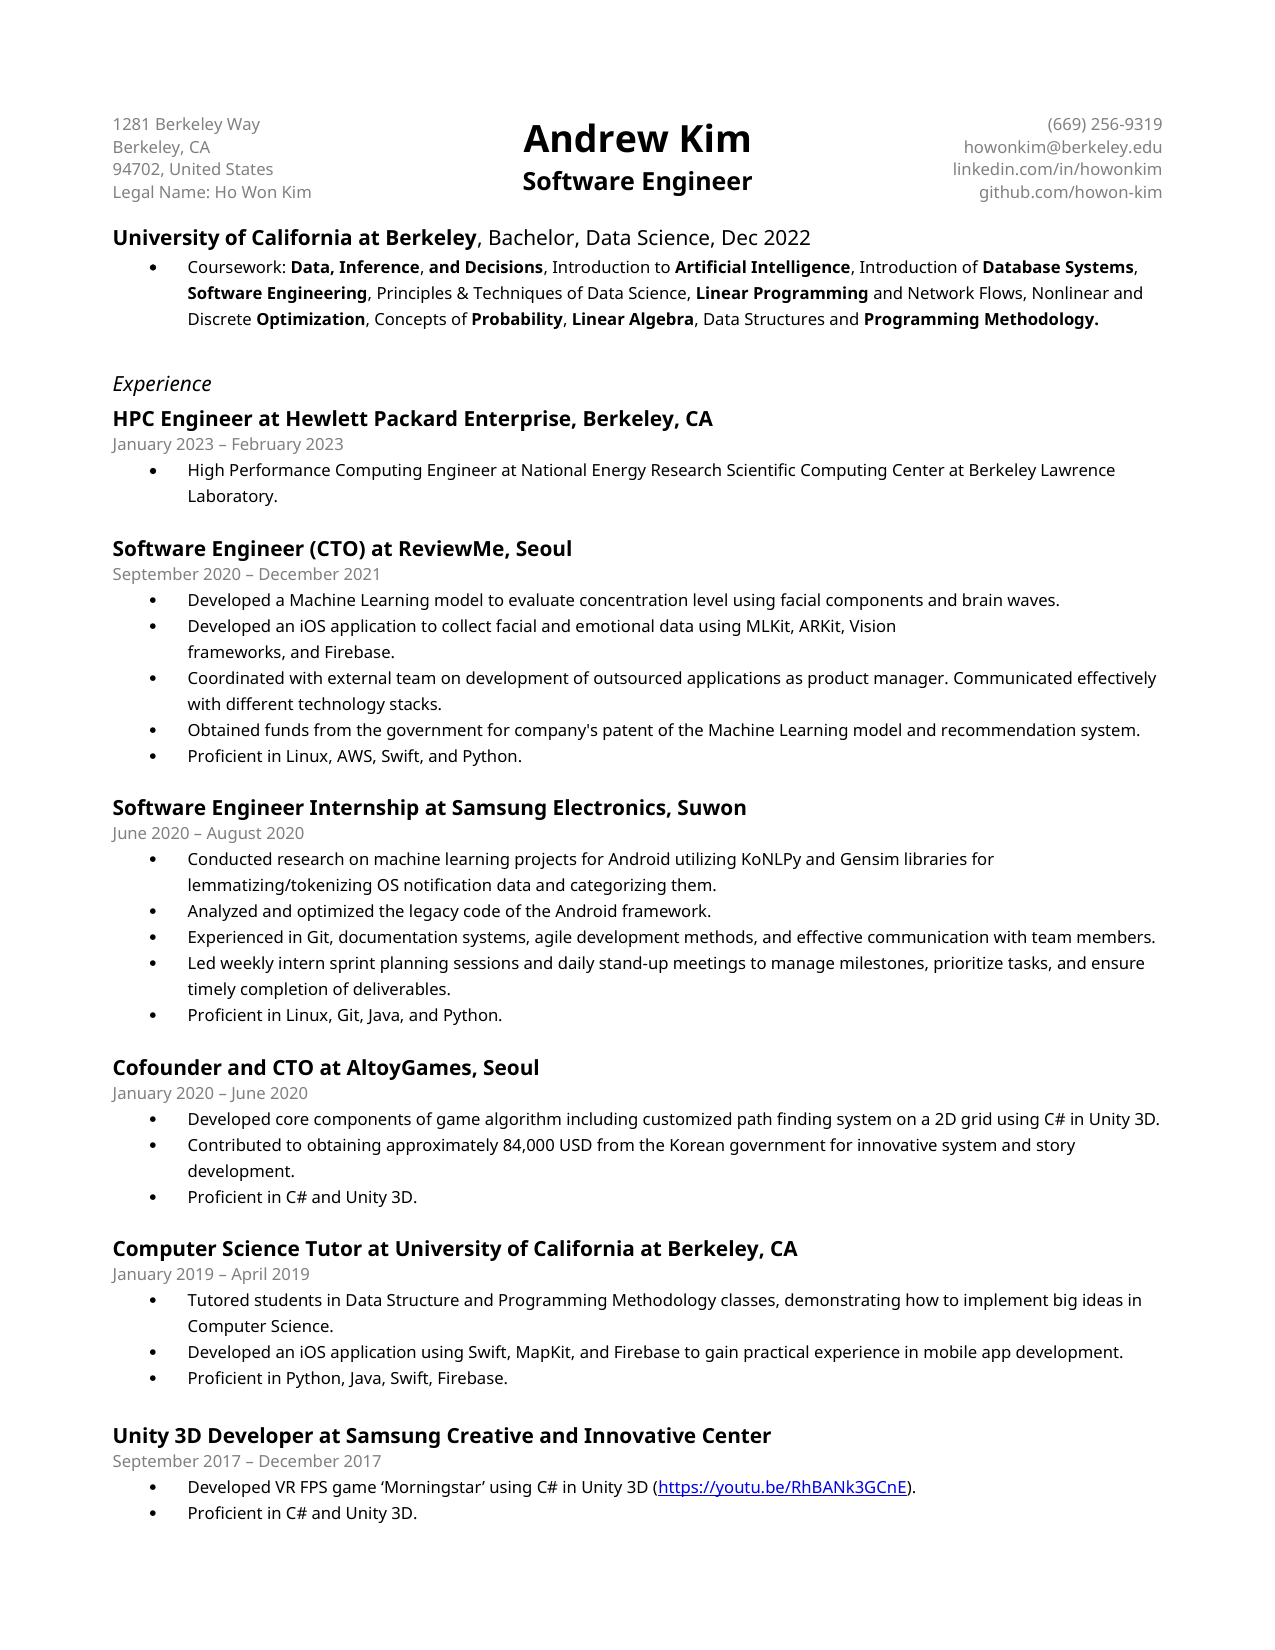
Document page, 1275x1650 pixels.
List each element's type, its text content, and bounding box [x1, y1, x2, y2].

list Contributed to obtaining approximately 84,000 USD from the Korean government for innovative system and story development. [150, 1133, 1162, 1182]
list Developed a Machine Learning model to evaluate concentration level using facial components and brain waves. [150, 588, 1162, 611]
text howonkim@berkeley.edu [862, 135, 1162, 158]
text University of California at Berkeley, Bachelor, Data Science, Dec 2022 [112, 223, 1162, 251]
list Developed core components of game algorithm including customized path finding system on a 2D grid using C# in Unity 3D. [150, 1107, 1162, 1130]
list Tutored students in Data Structure and Programming Methodology classes, demonstrating how to implement big ideas in Computer Science. [150, 1289, 1162, 1337]
text linkedin.com/in/howonkim [862, 158, 1162, 181]
text June 2020 – August 2020 [112, 822, 1162, 844]
list frameworks, and Firebase. [187, 640, 1162, 663]
list Proficient in Linux, Git, Java, and Python. [150, 1004, 1162, 1027]
text Software Engineer [487, 163, 788, 198]
list Proficient in C# and Unity 3D. [150, 1185, 1162, 1208]
list Obtained funds from the government for company's patent of the Machine Learning model and recommendation system. [150, 718, 1162, 741]
text September 2017 – December 2017 [112, 1450, 1162, 1472]
text 1281 Berkeley Way [112, 112, 413, 135]
text September 2020 – December 2021 [112, 562, 1162, 585]
list Conducted research on machine learning projects for Android utilizing KoNLPy and Gensim libraries for lemmatizing/tokenizing OS notification data and categorizing them. [150, 848, 1162, 897]
text Unity 3D Developer at Samsung Creative and Innovative Center [112, 1421, 1162, 1450]
text Software Engineer (CTO) at ReviewMe, Seoul [112, 534, 1162, 562]
list Led weekly intern sprint planning sessions and daily stand-up meetings to manage milestones, prioritize tasks, and ensure timely completion of deliverables. [150, 952, 1162, 1001]
list Proficient in Python, Java, Swift, Firebase. [150, 1367, 1162, 1389]
text 94702, United States [112, 158, 413, 181]
text Andrew Kim [487, 112, 788, 163]
text HPC Engineer at Hewlett Packard Enterprise, Berkeley, CA [112, 404, 1162, 433]
list Coordinated with external team on development of outsourced applications as product manager. Communicated effectively with different technology stacks. [150, 666, 1162, 715]
list Coursework: Data, Inference, and Decisions, Introduction to Artificial Intelligence, Introduction of Database Systems, Software Engineering, Principles & Techniques of Data Science, Linear Programming and Network Flows, Nonlinear and Discrete Optimization, Concepts of Probability, Linear Algebra, Data Structures and Programming Methodology. [150, 255, 1162, 330]
list High Performance Computing Engineer at National Energy Research Scientific Computing Center at Berkeley Lawrence Laboratory. [150, 459, 1162, 508]
text Legal Name: Ho Won Kim [112, 181, 413, 203]
text Software Engineer Internship at Samsung Electronics, Suwon [112, 793, 1162, 822]
text (669) 256-9319 [862, 112, 1162, 135]
list Proficient in C# and Unity 3D. [150, 1502, 1162, 1524]
list Experienced in Git, documentation systems, agile development methods, and effective communication with team members. [150, 926, 1162, 949]
text Berkeley, CA [112, 135, 413, 158]
text January 2023 – February 2023 [112, 433, 1162, 456]
text Experience [112, 369, 1162, 397]
text Cofounder and CTO at AltoyGames, Seoul [112, 1053, 1162, 1081]
text January 2020 – June 2020 [112, 1081, 1162, 1104]
text Computer Science Tutor at University of California at Berkeley, CA [112, 1234, 1162, 1263]
list Developed an iOS application to collect facial and emotional data using MLKit, ARKit, Vision [150, 614, 1162, 637]
text github.com/howon-kim [862, 181, 1162, 203]
list Developed VR FPS game ‘Morningstar’ using C# in Unity 3D (https://youtu.be/RhBANk3GCnE). [150, 1476, 1162, 1498]
list Developed an iOS application using Swift, MapKit, and Firebase to gain practical experience in mobile app development. [150, 1341, 1162, 1363]
list Proficient in Linux, AWS, Swift, and Python. [150, 744, 1162, 767]
list Analyzed and optimized the legacy code of the Android framework. [150, 900, 1162, 923]
text January 2019 – April 2019 [112, 1263, 1162, 1285]
